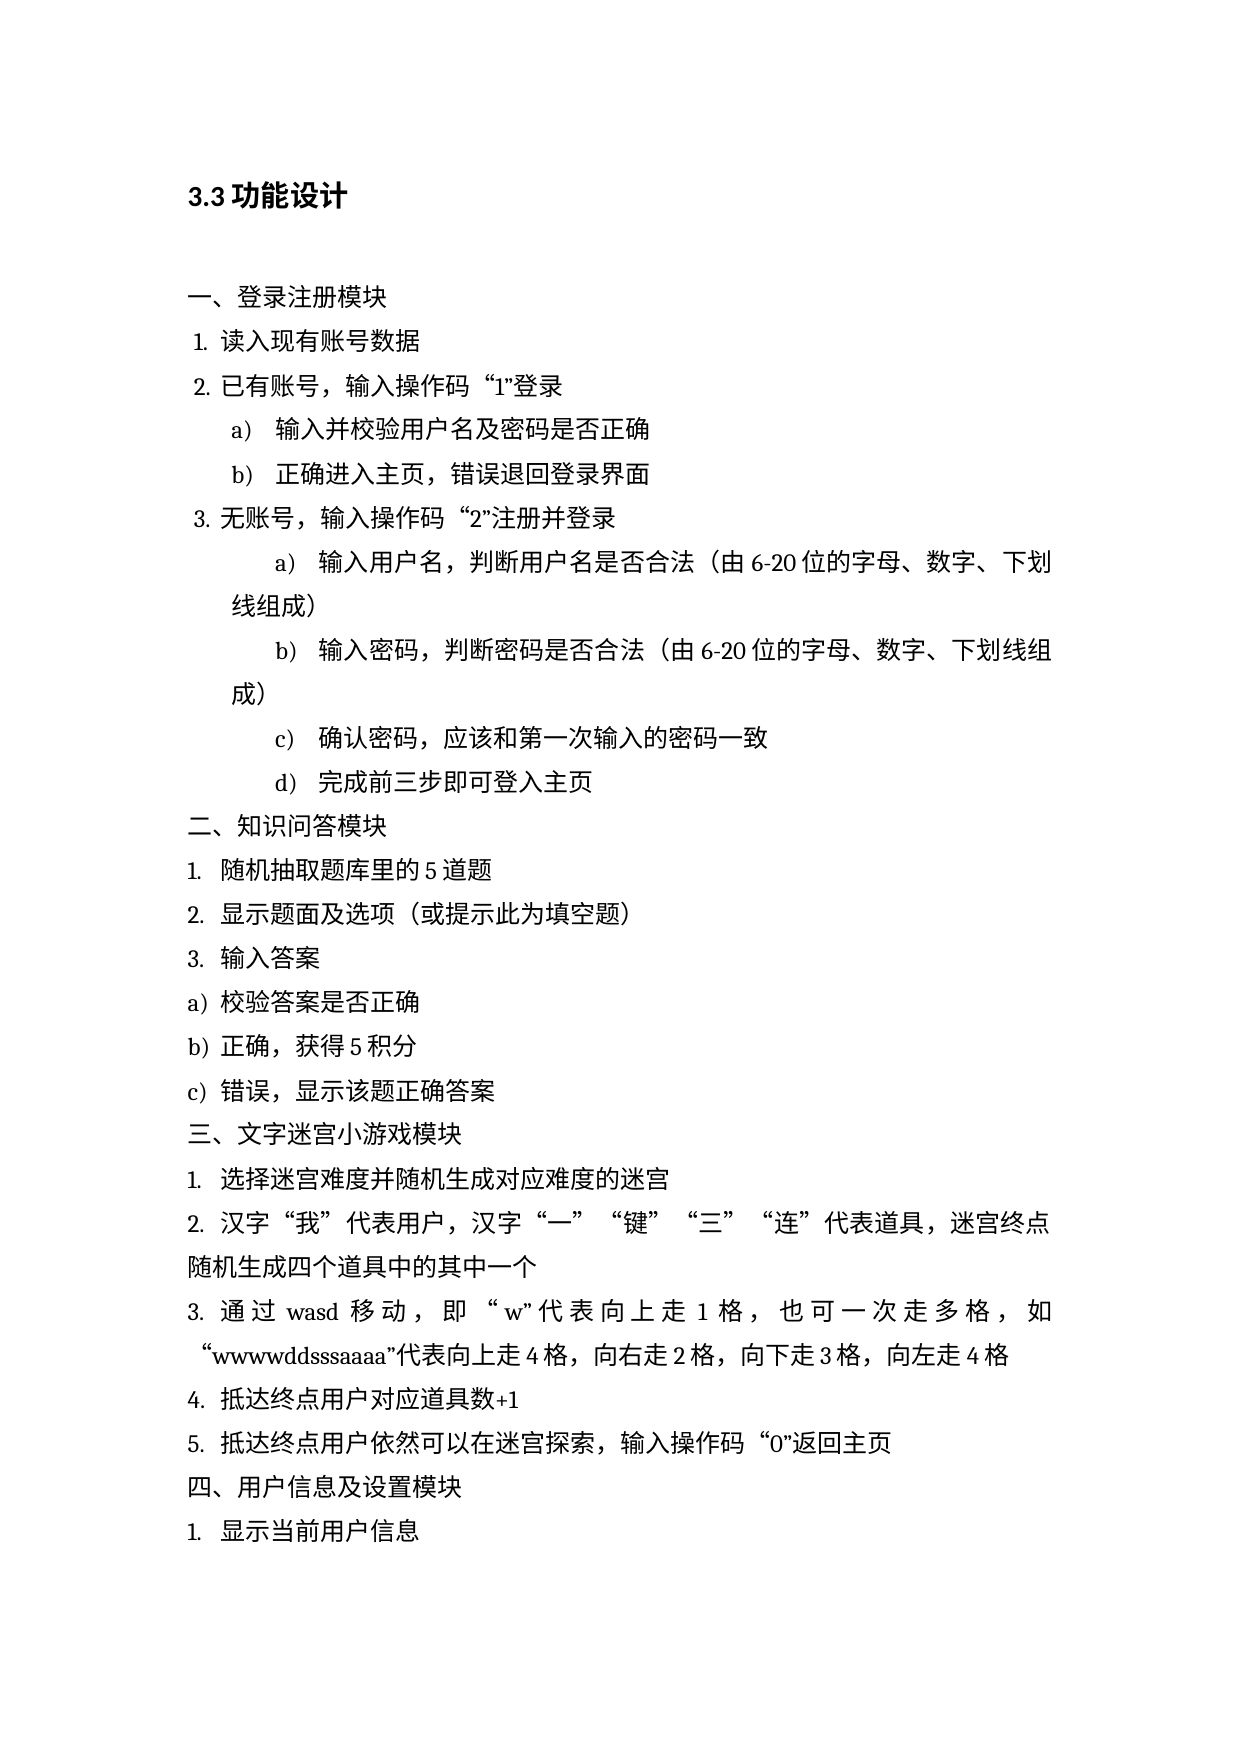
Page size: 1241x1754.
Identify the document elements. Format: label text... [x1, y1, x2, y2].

list 完成前三步即可登入主页 [231, 759, 1053, 803]
list 正确进入主页，错误退回登录界面 [187, 450, 1053, 494]
list 知识问答模块 [187, 803, 1053, 847]
list 选择迷宫难度并随机生成对应难度的迷宫 [187, 1155, 1053, 1199]
list 用户信息及设置模块 [187, 1464, 1053, 1508]
list 输入用户名，判断用户名是否合法（由6-20位的字母、数字、下划线组成） [231, 538, 1053, 626]
list 显示当前用户信息 [187, 1508, 1053, 1552]
list 确认密码，应该和第一次输入的密码一致 [231, 714, 1053, 759]
list 登录注册模块 [187, 274, 1053, 318]
list 随机抽取题库里的5道题 [187, 847, 1053, 891]
list 文字迷宫小游戏模块 [187, 1111, 1053, 1155]
list 输入答案 [187, 935, 1053, 979]
list 输入密码，判断密码是否合法（由6-20位的字母、数字、下划线组成） [231, 626, 1053, 714]
list 已有账号，输入操作码“1”登录 [194, 362, 1053, 406]
list 错误，显示该题正确答案 [187, 1067, 1053, 1111]
list 抵达终点用户依然可以在迷宫探索，输入操作码“0”返回主页 [187, 1419, 1053, 1464]
list 读入现有账号数据 [194, 318, 1053, 362]
list 通过wasd移动，即“w”代表向上走1格，也可一次走多格，如“wwwwddsssaaaa”代表向上走4格，向右走2格，向下走3格，向左走4格 [187, 1287, 1053, 1376]
list 正确，获得5积分 [187, 1023, 1053, 1067]
subtitle 3.3 功能设计 [187, 172, 1053, 216]
list 输入并校验用户名及密码是否正确 [187, 406, 1053, 450]
list 汉字“我”代表用户，汉字“一”“键”“三”“连”代表道具，迷宫终点随机生成四个道具中的其中一个 [187, 1199, 1053, 1287]
list 显示题面及选项（或提示此为填空题） [187, 891, 1053, 935]
list 无账号，输入操作码“2”注册并登录 [194, 494, 1053, 538]
list 校验答案是否正确 [187, 979, 1053, 1023]
list 抵达终点用户对应道具数+1 [187, 1376, 1053, 1419]
